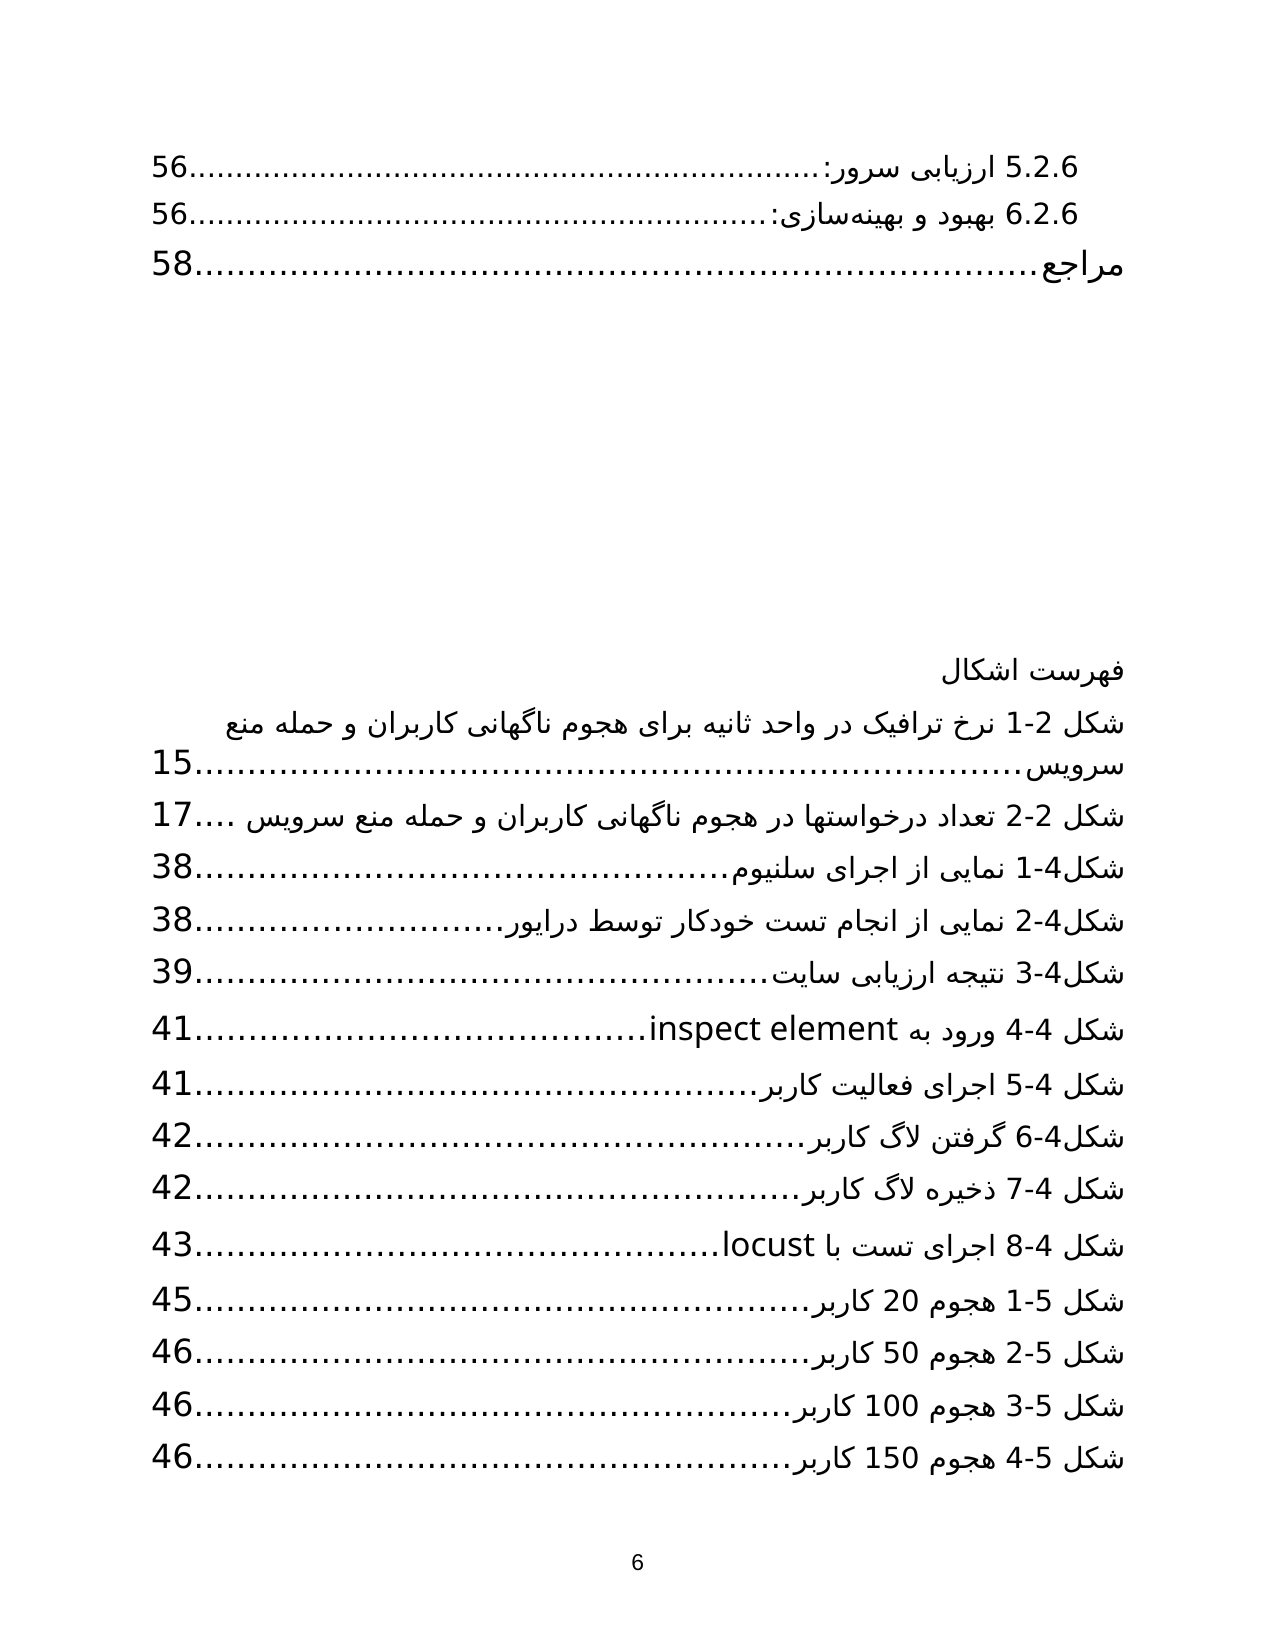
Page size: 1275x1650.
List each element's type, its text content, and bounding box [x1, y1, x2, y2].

text شکل 5-4 هجوم 150 کاربر 46 [150, 1437, 1125, 1476]
text شکل 5-3 هجوم 100 کاربر 46 [150, 1385, 1125, 1424]
text شکل 4-7 ذخیره لاگ کاربر 42 [150, 1169, 1125, 1208]
text شکل4-2 نمایی از انجام تست خودکار توسط درایور 38 [150, 900, 1125, 939]
text شکل 4-4 ورود به inspect element 41 [150, 1005, 1125, 1050]
text شکل 5-2 هجوم 50 کاربر 46 [150, 1333, 1125, 1372]
text شکل 5-1 هجوم 20 کاربر 45 [150, 1280, 1125, 1319]
text شکل4-1 نمایی از اجرای سلنیوم 38 [150, 848, 1125, 887]
text شکل4-3 نتیجه ارزیابی سایت 39 [150, 952, 1125, 991]
text شکل4-6 گرفتن لاگ کاربر 42 [150, 1116, 1125, 1155]
text فهرست اشکال [150, 653, 1125, 687]
text شکل 4-8 اجرای تست با locust 43 [150, 1221, 1125, 1266]
text شکل 2-1 نرخ ترافیک در واحد ثانیه برای هجوم ناگهانی کاربران و حمله منع سرویس 15 [150, 707, 1125, 782]
text شکل ‏2-2 تعداد درخواستها در هجوم ناگهانی کاربران و حمله منع سرویس 17 [150, 796, 1125, 834]
text شکل 4-5 اجرای فعالیت کاربر 41 [150, 1064, 1125, 1103]
